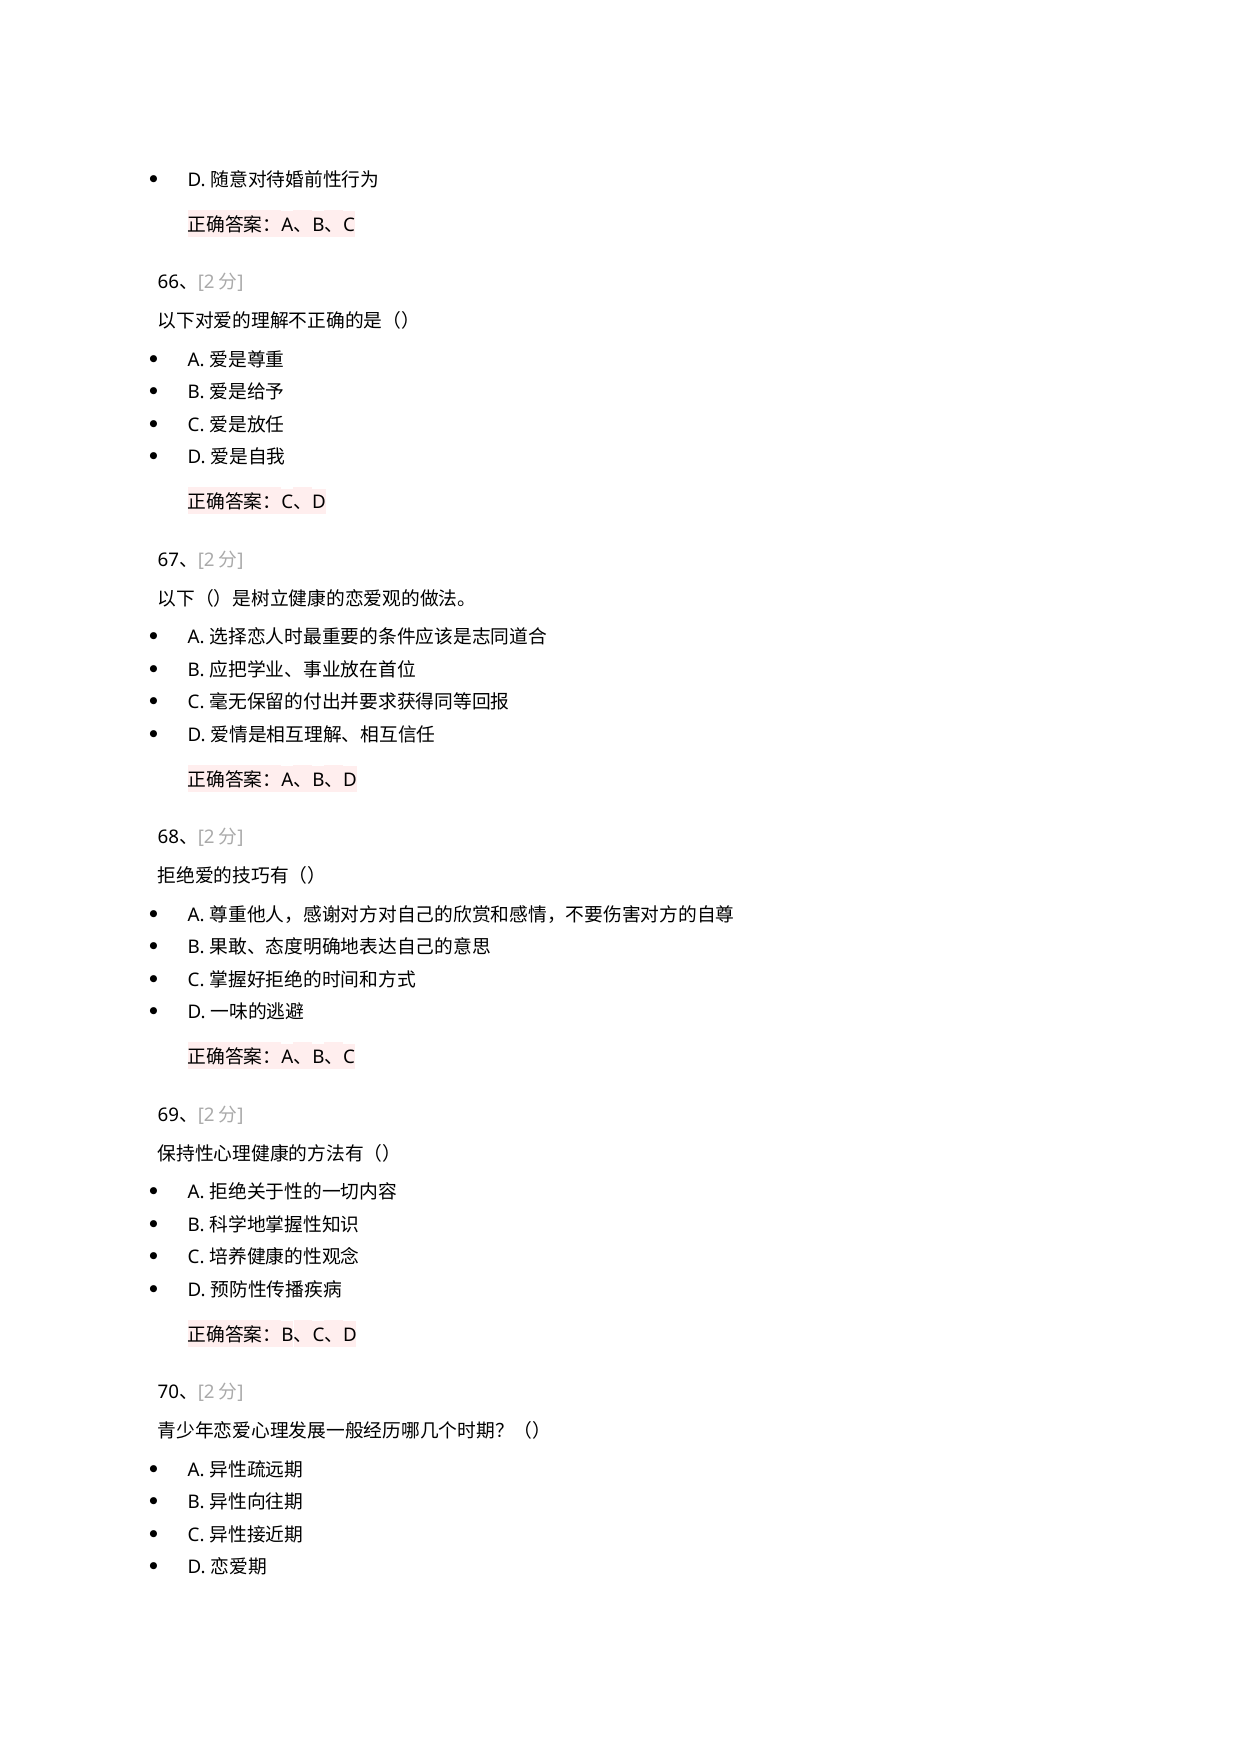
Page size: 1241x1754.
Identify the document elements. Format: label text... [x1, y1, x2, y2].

text 以下对爱的理解不正确的是（） [157, 303, 1053, 336]
text 正确答案：A、B、D [187, 762, 1053, 794]
list B. 爱是给予 [150, 374, 1053, 407]
text 69、[2分] [157, 1097, 1053, 1129]
list A. 异性疏远期 [150, 1452, 1053, 1484]
text 青少年恋爱心理发展一般经历哪几个时期？（） [157, 1413, 1053, 1446]
text 拒绝爱的技巧有（） [157, 858, 1053, 891]
text 正确答案：A、B、C [187, 1039, 1053, 1072]
text 70、[2分] [157, 1374, 1053, 1407]
text 66、[2分] [157, 264, 1053, 297]
list B. 果敢、态度明确地表达自己的意思 [150, 929, 1053, 962]
list D. 恋爱期 [150, 1549, 1053, 1582]
text 正确答案：A、B、C [187, 207, 1053, 239]
list C. 毫无保留的付出并要求获得同等回报 [150, 684, 1053, 717]
list C. 培养健康的性观念 [150, 1239, 1053, 1272]
text 正确答案：B、C、D [187, 1317, 1053, 1349]
list D. 预防性传播疾病 [150, 1272, 1053, 1304]
list D. 爱情是相互理解、相互信任 [150, 717, 1053, 749]
list D. 随意对待婚前性行为 [150, 162, 1053, 194]
text 保持性心理健康的方法有（） [157, 1136, 1053, 1168]
list A. 尊重他人，感谢对方对自己的欣赏和感情，不要伤害对方的自尊 [150, 897, 1053, 929]
text 以下（）是树立健康的恋爱观的做法。 [157, 581, 1053, 613]
list B. 应把学业、事业放在首位 [150, 652, 1053, 684]
list C. 掌握好拒绝的时间和方式 [150, 962, 1053, 994]
list B. 科学地掌握性知识 [150, 1207, 1053, 1239]
list D. 一味的逃避 [150, 994, 1053, 1027]
list C. 爱是放任 [150, 407, 1053, 439]
list C. 异性接近期 [150, 1517, 1053, 1549]
list A. 爱是尊重 [150, 342, 1053, 374]
text 正确答案：C、D [187, 484, 1053, 517]
text 67、[2分] [157, 542, 1053, 574]
list A. 拒绝关于性的一切内容 [150, 1174, 1053, 1207]
list B. 异性向往期 [150, 1484, 1053, 1517]
list A. 选择恋人时最重要的条件应该是志同道合 [150, 619, 1053, 652]
list D. 爱是自我 [150, 439, 1053, 472]
text 68、[2分] [157, 819, 1053, 852]
